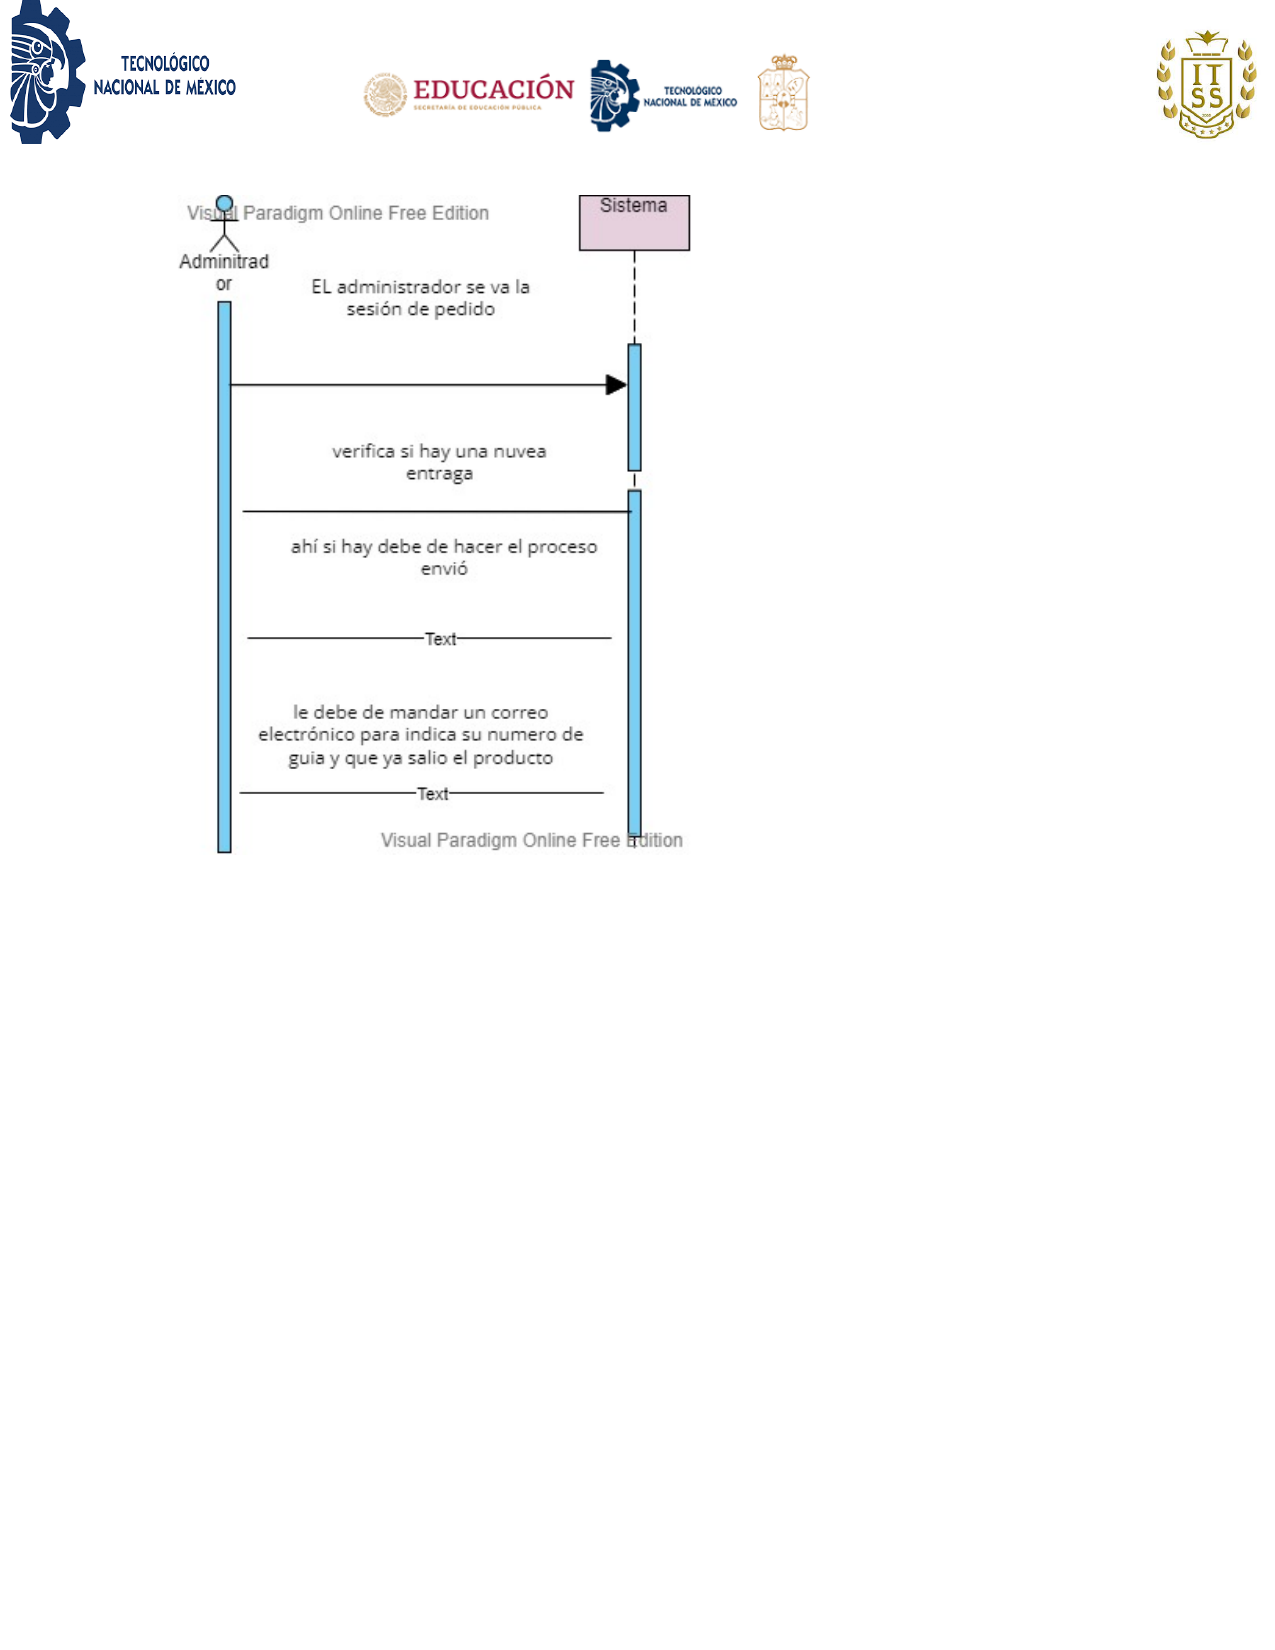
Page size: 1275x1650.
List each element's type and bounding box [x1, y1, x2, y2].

picture [10, 0, 238, 144]
picture [177, 195, 692, 855]
picture [353, 44, 898, 144]
